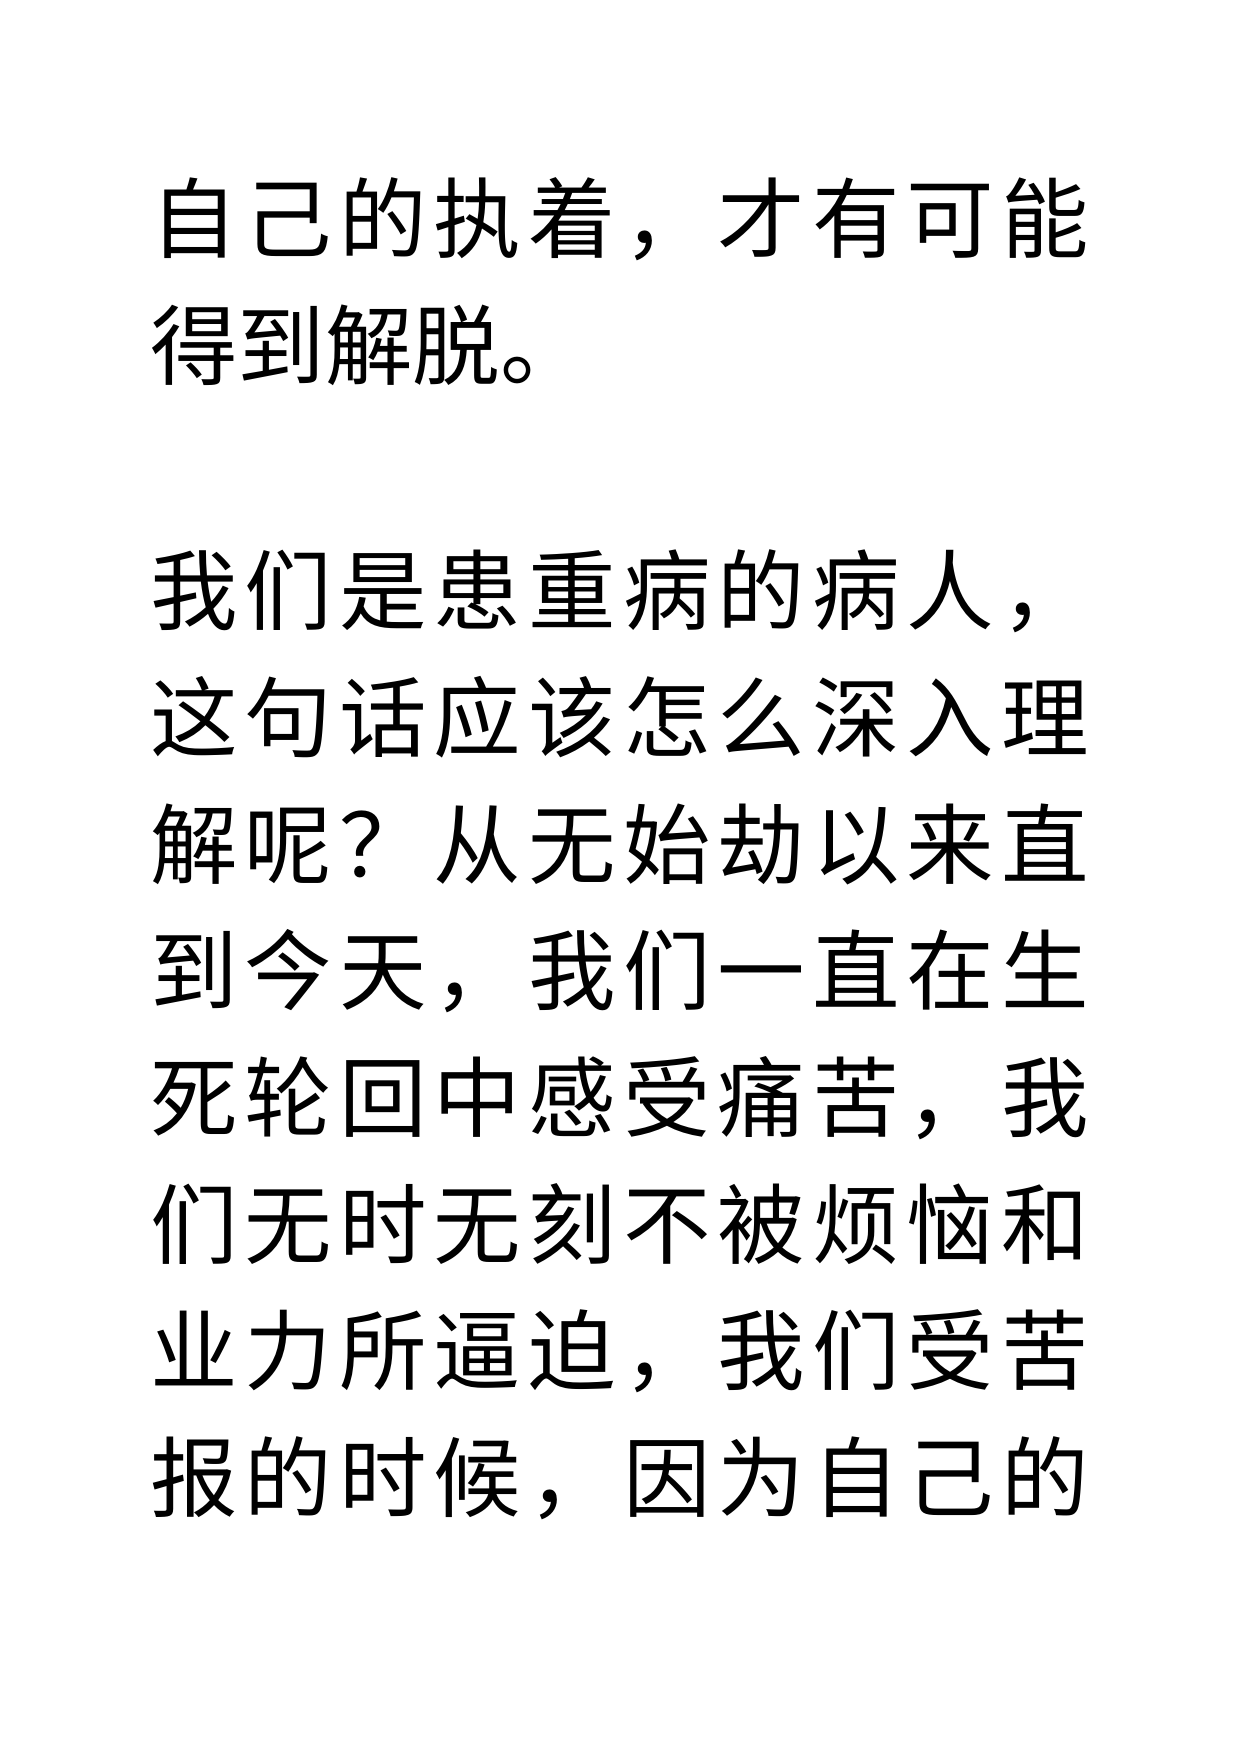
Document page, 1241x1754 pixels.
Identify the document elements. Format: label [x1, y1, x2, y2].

text [150, 150, 1090, 403]
text [150, 522, 1090, 1536]
